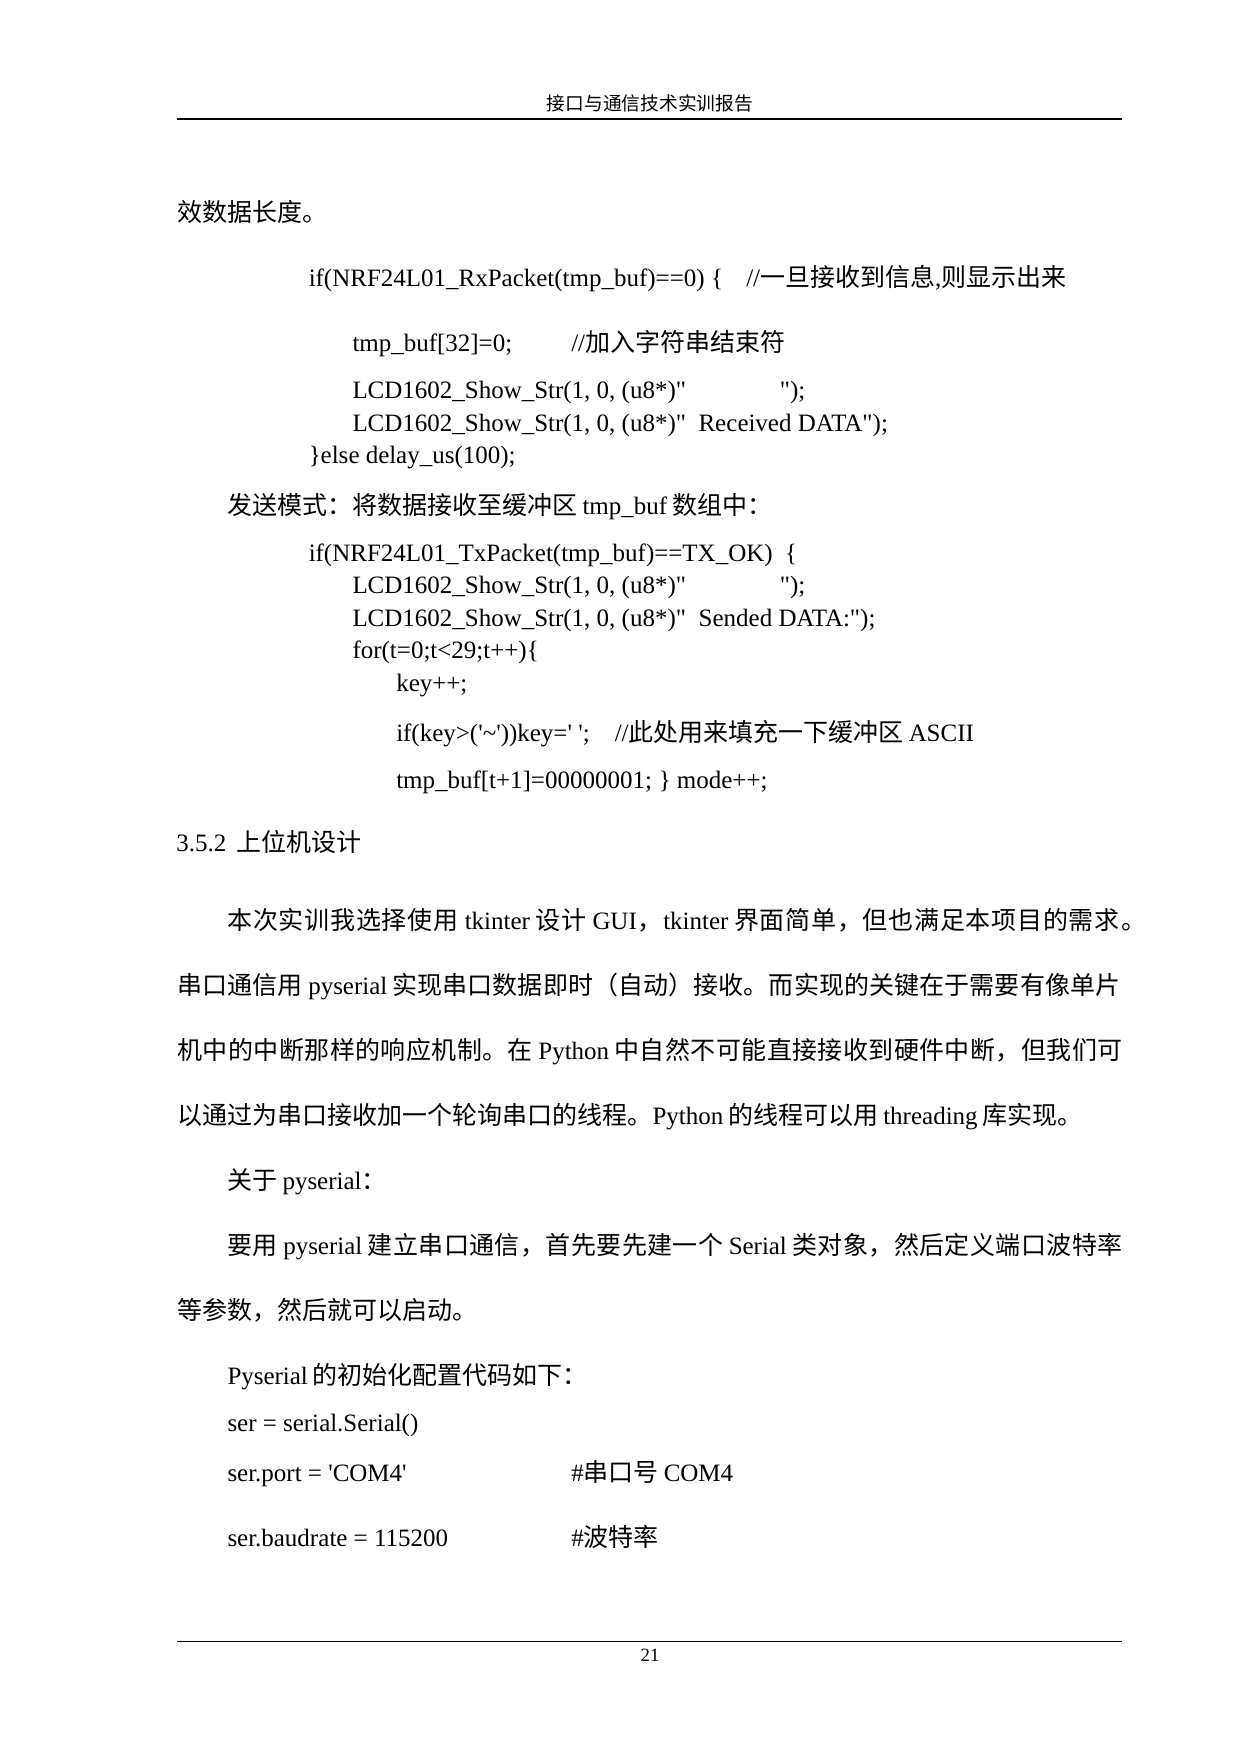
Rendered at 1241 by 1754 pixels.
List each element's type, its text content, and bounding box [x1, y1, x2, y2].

text 关于pyserial： [177, 1146, 1122, 1211]
text for(t=0;t<29;t++){ [352, 633, 1122, 666]
text tmp_buf[32]=0; //加入字符串结束符 [177, 308, 1122, 373]
text 本次实训我选择使用tkinter设计GUI，tkinter界面简单，但也满足本项目的需求。串口通信用pyserial实现串口数据即时（自动）接收。而实现的关键在于需要有像单片机中的中断那样的响应机制。在Python中自然不可能直接接收到硬件中断，但我们可以通过为串口接收加一个轮询串口的线程。Python的线程可以用threading库实现。 [177, 886, 1122, 1146]
text key++; [352, 666, 1122, 698]
text if(NRF24L01_RxPacket(tmp_buf)==0) { //一旦接收到信息,则显示出来 [177, 243, 1122, 308]
text }else delay_us(100); [177, 438, 1122, 471]
text if(key>('~'))key=' '; //此处用来填充一下缓冲区ASCII [352, 698, 1122, 763]
text if(NRF24L01_TxPacket(tmp_buf)==TX_OK) { [308, 536, 1122, 568]
text ser = serial.Serial() [177, 1406, 1122, 1438]
text Pyserial的初始化配置代码如下： [177, 1341, 1122, 1406]
text 发送模式：将数据接收至缓冲区tmp_buf数组中： [177, 471, 1122, 536]
subtitle 上位机设计 [176, 808, 1122, 873]
text 要用pyserial建立串口通信，首先要先建一个Serial类对象，然后定义端口波特率等参数，然后就可以启动。 [177, 1211, 1122, 1341]
text tmp_buf[t+1]=00000001; } mode++; [352, 763, 1122, 796]
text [177, 178, 1122, 243]
text LCD1602_Show_Str(1, 0, (u8*)" "); [308, 568, 1122, 601]
text ser.port = 'COM4' #串口号COM4 [177, 1438, 1122, 1503]
text LCD1602_Show_Str(1, 0, (u8*)" "); [177, 373, 1122, 406]
text LCD1602_Show_Str(1, 0, (u8*)" Sended DATA:"); [308, 601, 1122, 633]
text ser.baudrate = 115200 #波特率 [177, 1503, 1122, 1568]
text LCD1602_Show_Str(1, 0, (u8*)" Received DATA"); [177, 406, 1122, 438]
